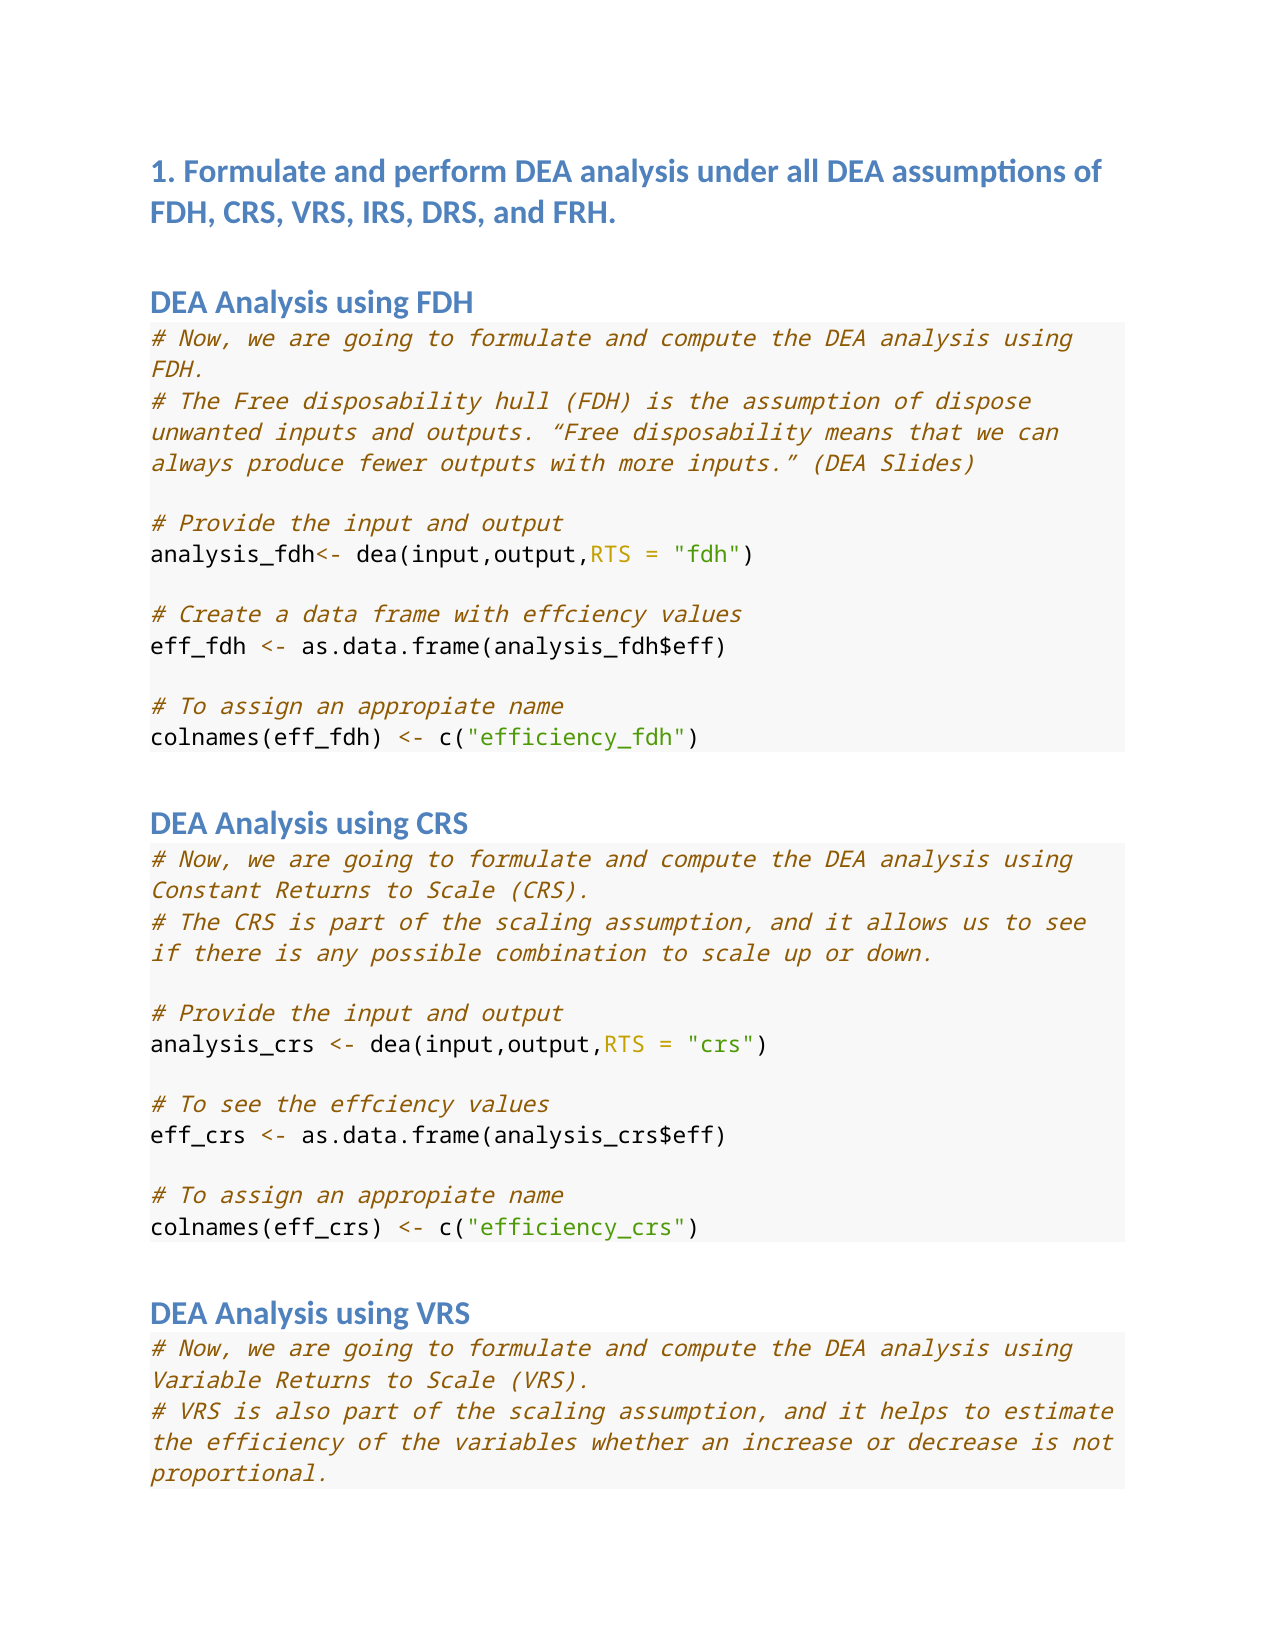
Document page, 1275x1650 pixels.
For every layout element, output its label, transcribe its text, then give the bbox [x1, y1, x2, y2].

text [150, 1332, 1125, 1489]
text # Now, we are going to formulate and compute the DEA analysis using FDH. # The Free disposability hull (FDH) is the assumption of dispose unwanted inputs and outputs. “Free disposability means that we can always produce fewer outputs with more inputs.” (DEA Slides) # Provide the input and output analysis_fdh<- dea(input,output,RTS = "fdh") # Create a data frame with effciency values eff_fdh <- as.data.frame(analysis_fdh$eff) # To assign an appropiate name colnames(eff_fdh) <- c("efficiency_fdh") [150, 322, 1125, 752]
subtitle DEA Analysis using FDH [150, 281, 1125, 322]
subtitle DEA Analysis using VRS [150, 1292, 1125, 1332]
subtitle DEA Analysis using CRS [150, 802, 1125, 843]
subtitle 1. Formulate and perform DEA analysis under all DEA assumptions of FDH, CRS, VRS, IRS, DRS, and FRH. [150, 150, 1125, 231]
text # Now, we are going to formulate and compute the DEA analysis using Constant Returns to Scale (CRS). # The CRS is part of the scaling assumption, and it allows us to see if there is any possible combination to scale up or down. # Provide the input and output analysis_crs <- dea(input,output,RTS = "crs") # To see the effciency values eff_crs <- as.data.frame(analysis_crs$eff) # To assign an appropiate name colnames(eff_crs) <- c("efficiency_crs") [150, 843, 1125, 1242]
